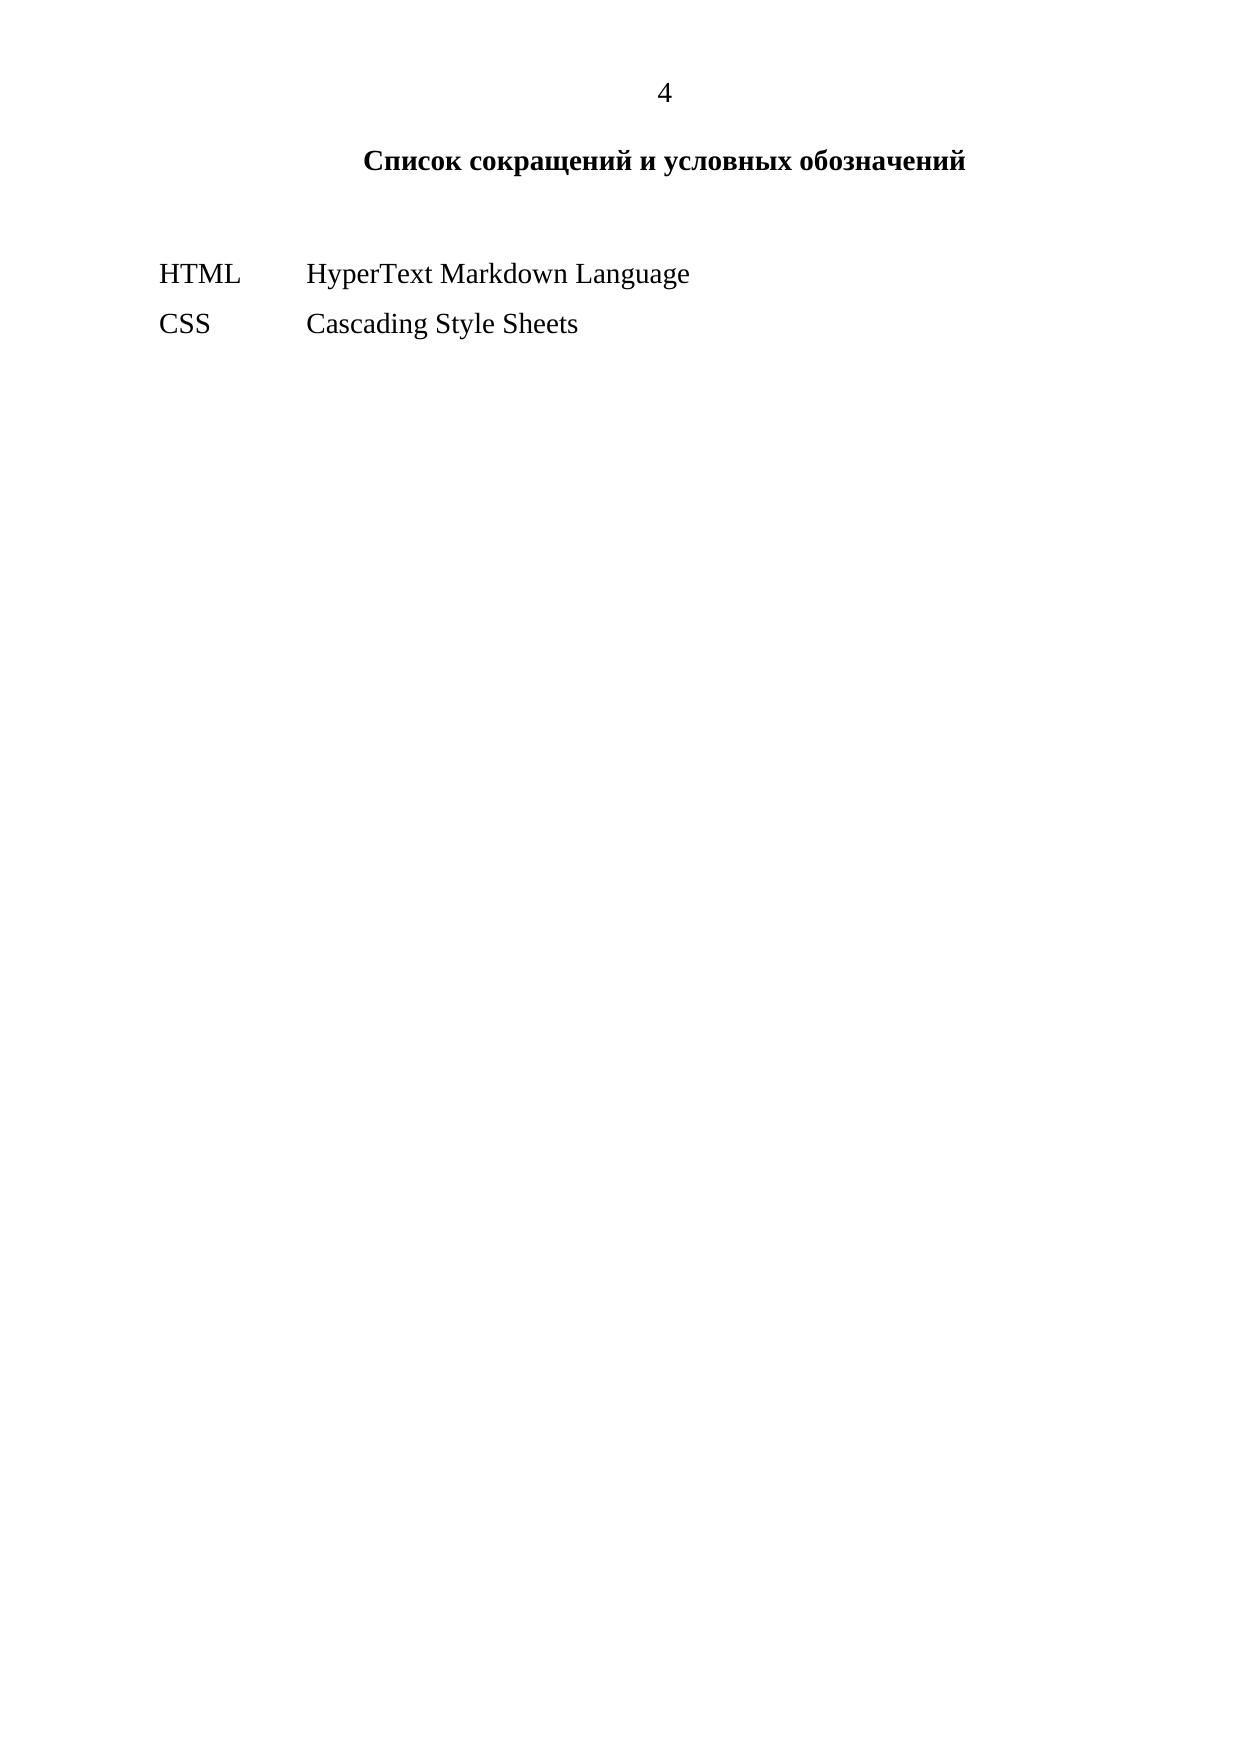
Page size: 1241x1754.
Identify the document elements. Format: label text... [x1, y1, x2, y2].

subtitle Список сокращений и условных обозначений [148, 143, 1181, 177]
table_header HyperText Markdown Language Cascading Style Sheets [295, 256, 1180, 357]
table_header HTML CSS [148, 256, 295, 357]
